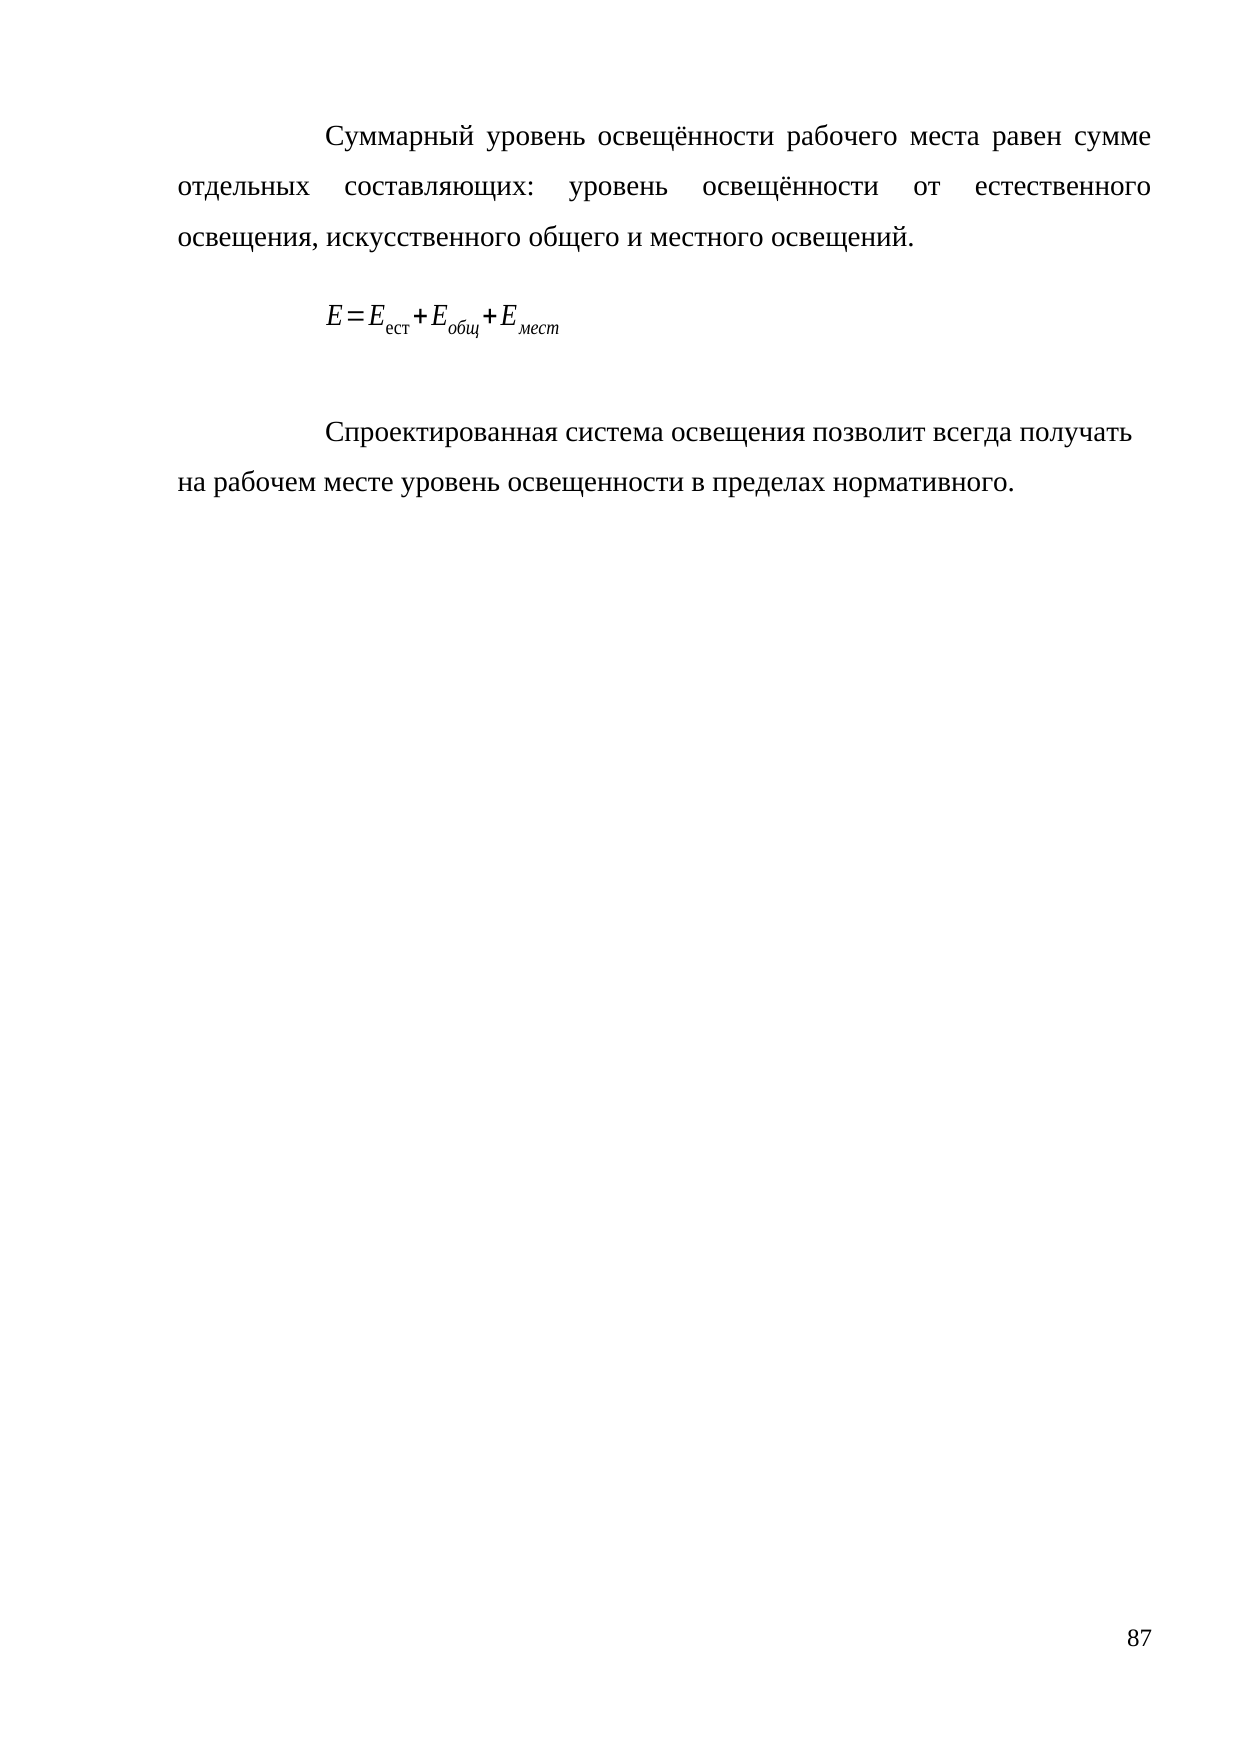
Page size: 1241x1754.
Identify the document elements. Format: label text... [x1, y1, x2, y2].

text Спроектированная система освещения позволит всегда получать на рабочем месте уровень освещенности в пределах нормативного. [177, 414, 1152, 498]
text Суммарный уровень освещённости рабочего места равен сумме отдельных составляющих: уровень освещённости от естественного освещения, искусственного общего и местного освещений. [177, 118, 1152, 252]
